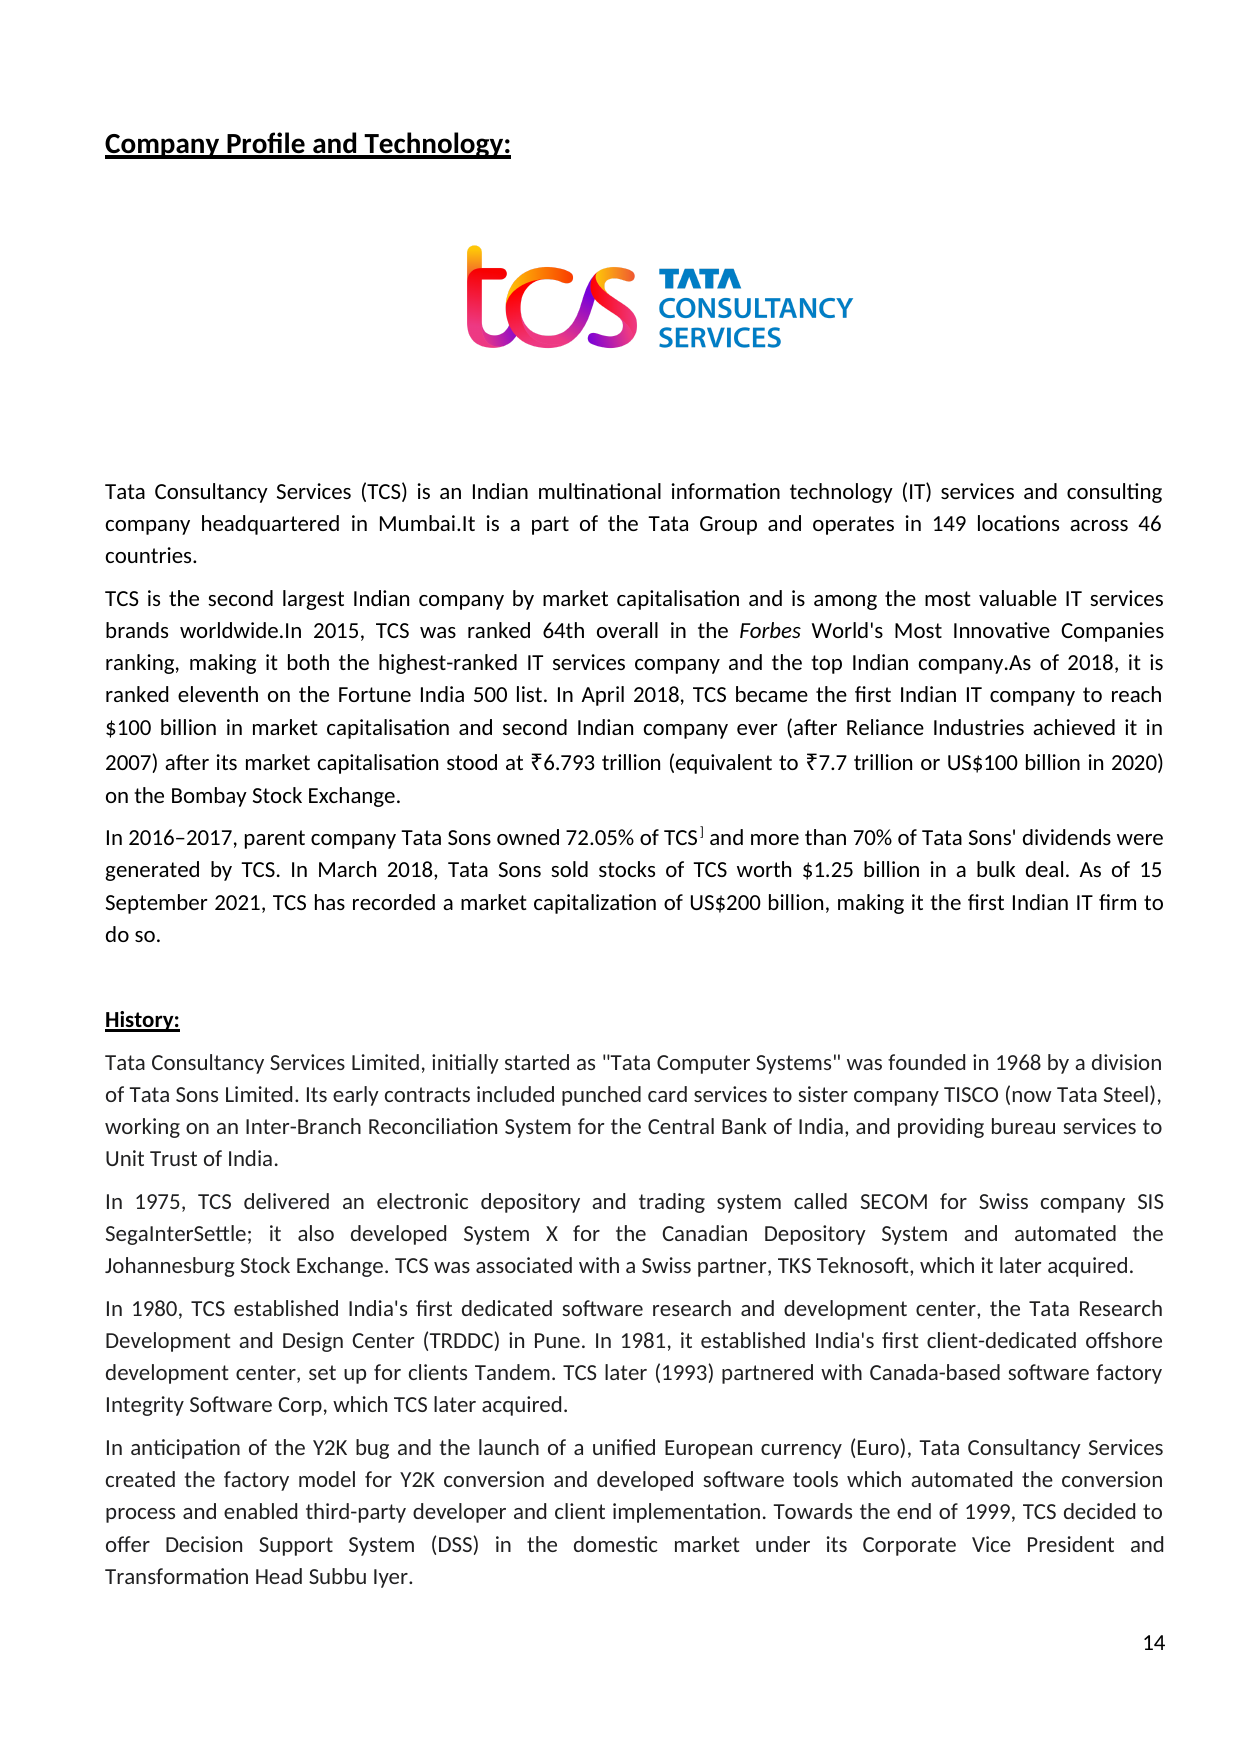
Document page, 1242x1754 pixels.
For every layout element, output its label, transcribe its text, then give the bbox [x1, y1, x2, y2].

subtitle Company Profile and Technology: [105, 125, 1208, 161]
text In 1980, TCS established India's first dedicated software research and development center, the Tata Research Development and Design Center (TRDDC) in Pune. In 1981, it established India's first client-dedicated offshore development center, set up for clients Tandem. TCS later (1993) partnered with Canada-based software factory Integrity Software Corp, which TCS later acquired. [105, 1294, 1165, 1418]
text TCS is the second largest Indian company by market capitalisation and is among the most valuable IT services brands worldwide.In 2015, TCS was ranked 64th overall in the Forbes World's Most Innovative Companies ranking, making it both the highest-ranked IT services company and the top Indian company.As of 2018, it is ranked eleventh on the Fortune India 500 list. In April 2018, TCS became the first Indian IT company to reach $100 billion in market capitalisation and second Indian company ever (after Reliance Industries achieved it in 2007) after its market capitalisation stood at ₹6.793 trillion (equivalent to ₹7.7 trillion or US$100 billion in 2020) on the Bombay Stock Exchange. [105, 584, 1165, 809]
text In 2016–2017, parent company Tata Sons owned 72.05% of TCS] and more than 70% of Tata Sons' dividends were generated by TCS. In March 2018, Tata Sons sold stocks of TCS worth $1.25 billion in a bulk deal. As of 15 September 2021, TCS has recorded a market capitalization of US$200 billion, making it the first Indian IT firm to do so. [105, 823, 1165, 948]
text Tata Consultancy Services Limited, initially started as "Tata Computer Systems" was founded in 1968 by a division of Tata Sons Limited. Its early contracts included punched card services to sister company TISCO (now Tata Steel), working on an Inter-Branch Reconciliation System for the Central Bank of India, and providing bureau services to Unit Trust of India. [105, 1048, 1165, 1172]
text In 1975, TCS delivered an electronic depository and trading system called SECOM for Swiss company SIS SegaInterSettle; it also developed System X for the Canadian Depository System and automated the Johannesburg Stock Exchange. TCS was associated with a Swiss partner, TKS Teknosoft, which it later acquired. [105, 1187, 1164, 1279]
text In anticipation of the Y2K bug and the launch of a unified European currency (Euro), Tata Consultancy Services created the factory model for Y2K conversion and developed software tools which automated the conversion process and enabled third-party developer and client implementation. Towards the end of 1999, TCS decided to offer Decision Support System (DSS) in the domestic market under its Corporate Vice President and Transformation Head Subbu Iyer. [105, 1433, 1165, 1590]
text Tata Consultancy Services (TCS) is an Indian multinational information technology (IT) services and consulting company headquartered in Mumbai.It is a part of the Tata Group and operates in 149 locations across 46 countries. [105, 477, 1164, 569]
picture [426, 206, 894, 387]
subtitle History: [105, 1005, 1208, 1033]
